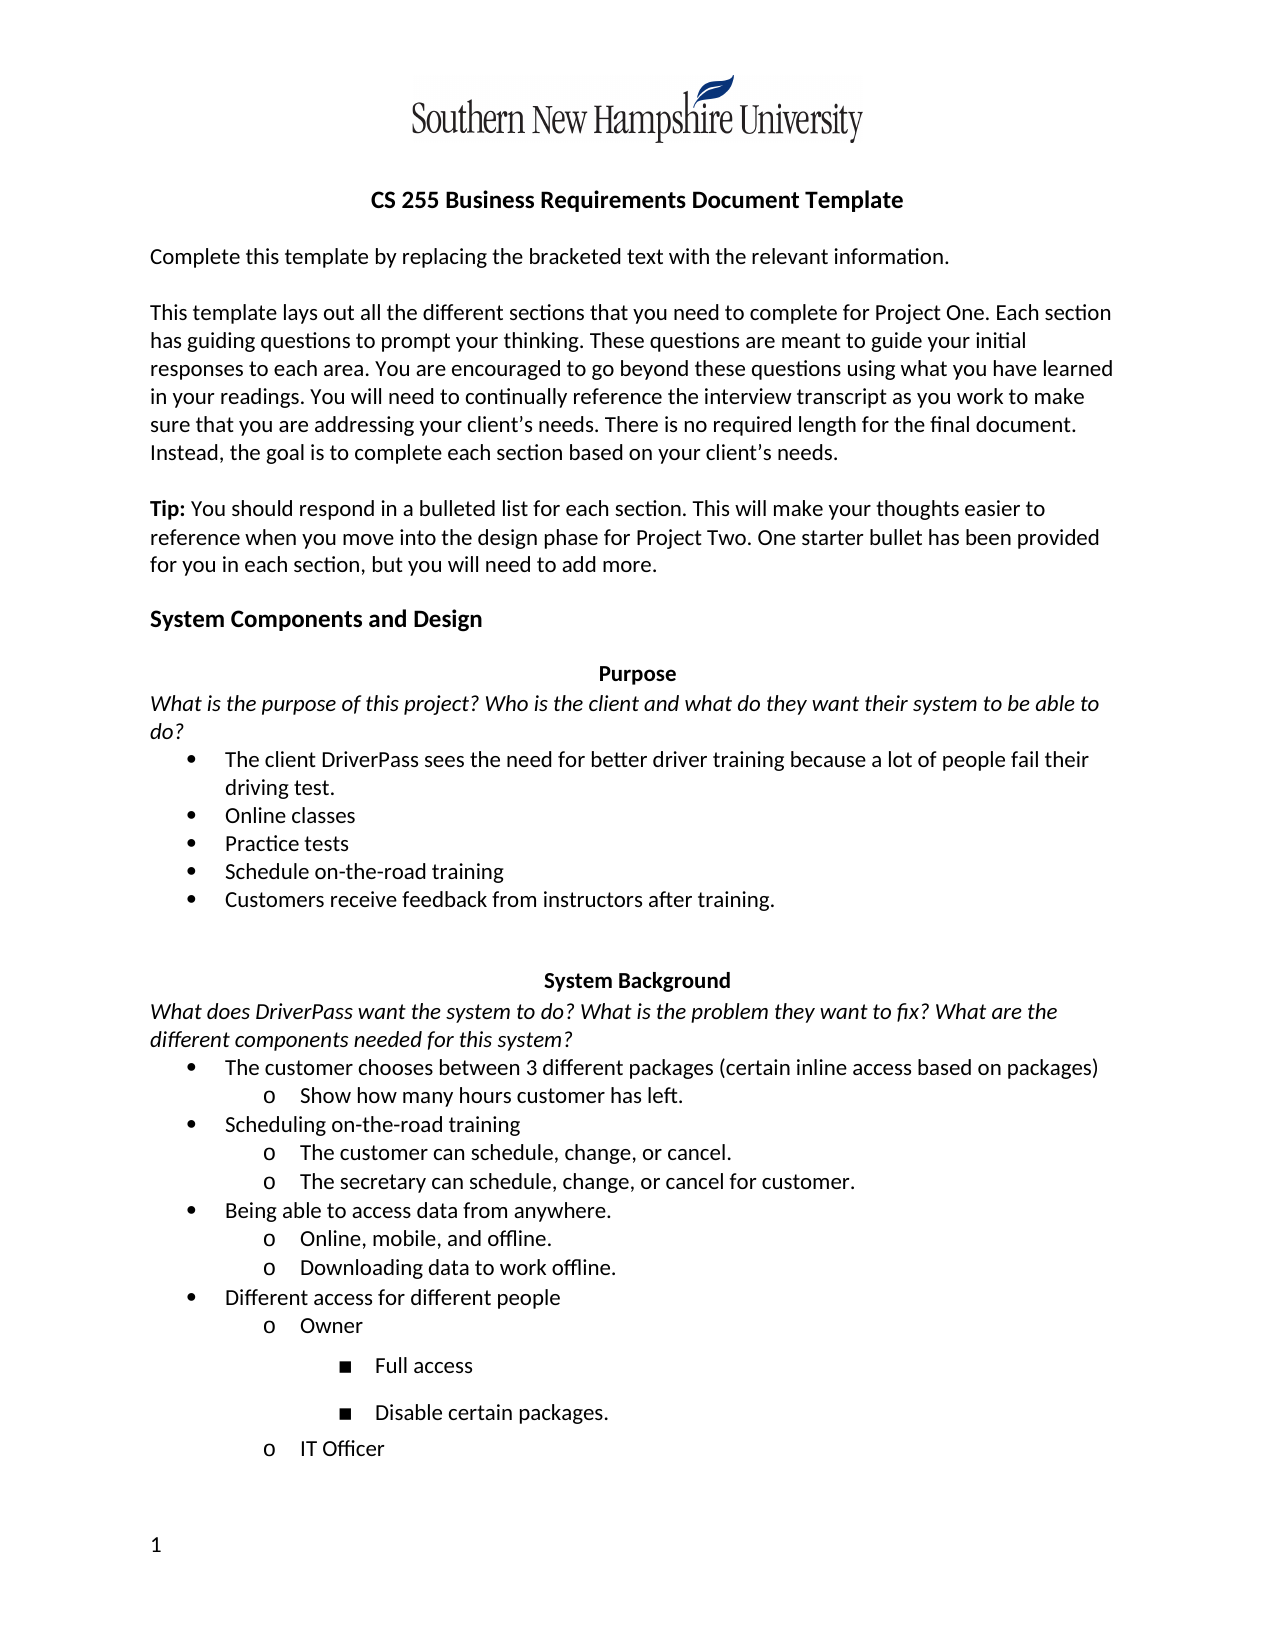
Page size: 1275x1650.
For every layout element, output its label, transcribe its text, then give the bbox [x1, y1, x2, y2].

list Schedule on-the-road training [187, 857, 1125, 886]
list Different access for different people [187, 1283, 1125, 1311]
list Downloading data to work offline. [262, 1253, 1125, 1283]
list Being able to access data from anywhere. [187, 1196, 1125, 1224]
subtitle System Background [150, 967, 1125, 994]
list Customers receive feedback from instructors after training. [187, 886, 1125, 913]
list Full access [337, 1340, 1125, 1387]
list The customer chooses between 3 different packages (certain inline access based on packages) [187, 1053, 1125, 1081]
list Online classes [187, 801, 1125, 829]
list The client DriverPass sees the need for better driver training because a lot of people fail their driving test. [187, 745, 1125, 801]
list The customer can schedule, change, or cancel. [262, 1138, 1125, 1167]
list Disable certain packages. [337, 1387, 1125, 1434]
text What is the purpose of this project? Who is the client and what do they want their system to be able to do? [150, 689, 1125, 745]
text This template lays out all the different sections that you need to complete for Project One. Each section has guiding questions to prompt your thinking. These questions are meant to guide your initial responses to each area. You are encouraged to go beyond these questions using what you have learned in your readings. You will need to continually reference the interview transcript as you work to make sure that you are addressing your client’s needs. There is no required length for the final document. Instead, the goal is to complete each section based on your client’s needs. [150, 298, 1125, 467]
text Complete this template by replacing the bracketed text with the relevant information. [150, 242, 1125, 270]
list IT Officer [262, 1434, 1125, 1463]
list Show how many hours customer has left. [262, 1081, 1125, 1110]
list Scheduling on-the-road training [187, 1110, 1125, 1138]
subtitle System Components and Design [150, 604, 1125, 634]
list Owner [262, 1311, 1125, 1340]
list Online, mobile, and offline. [262, 1224, 1125, 1253]
list Practice tests [187, 829, 1125, 857]
text What does DriverPass want the system to do? What is the problem they want to fix? What are the different components needed for this system? [150, 997, 1125, 1053]
subtitle Purpose [150, 659, 1125, 687]
picture [412, 75, 863, 143]
text Tip: You should respond in a bulleted list for each section. This will make your thoughts easier to reference when you move into the design phase for Project Two. One starter bullet has been provided for you in each section, but you will need to add more. [150, 494, 1125, 579]
subtitle CS 255 Business Requirements Document Template [150, 184, 1125, 214]
list The secretary can schedule, change, or cancel for customer. [262, 1167, 1125, 1196]
